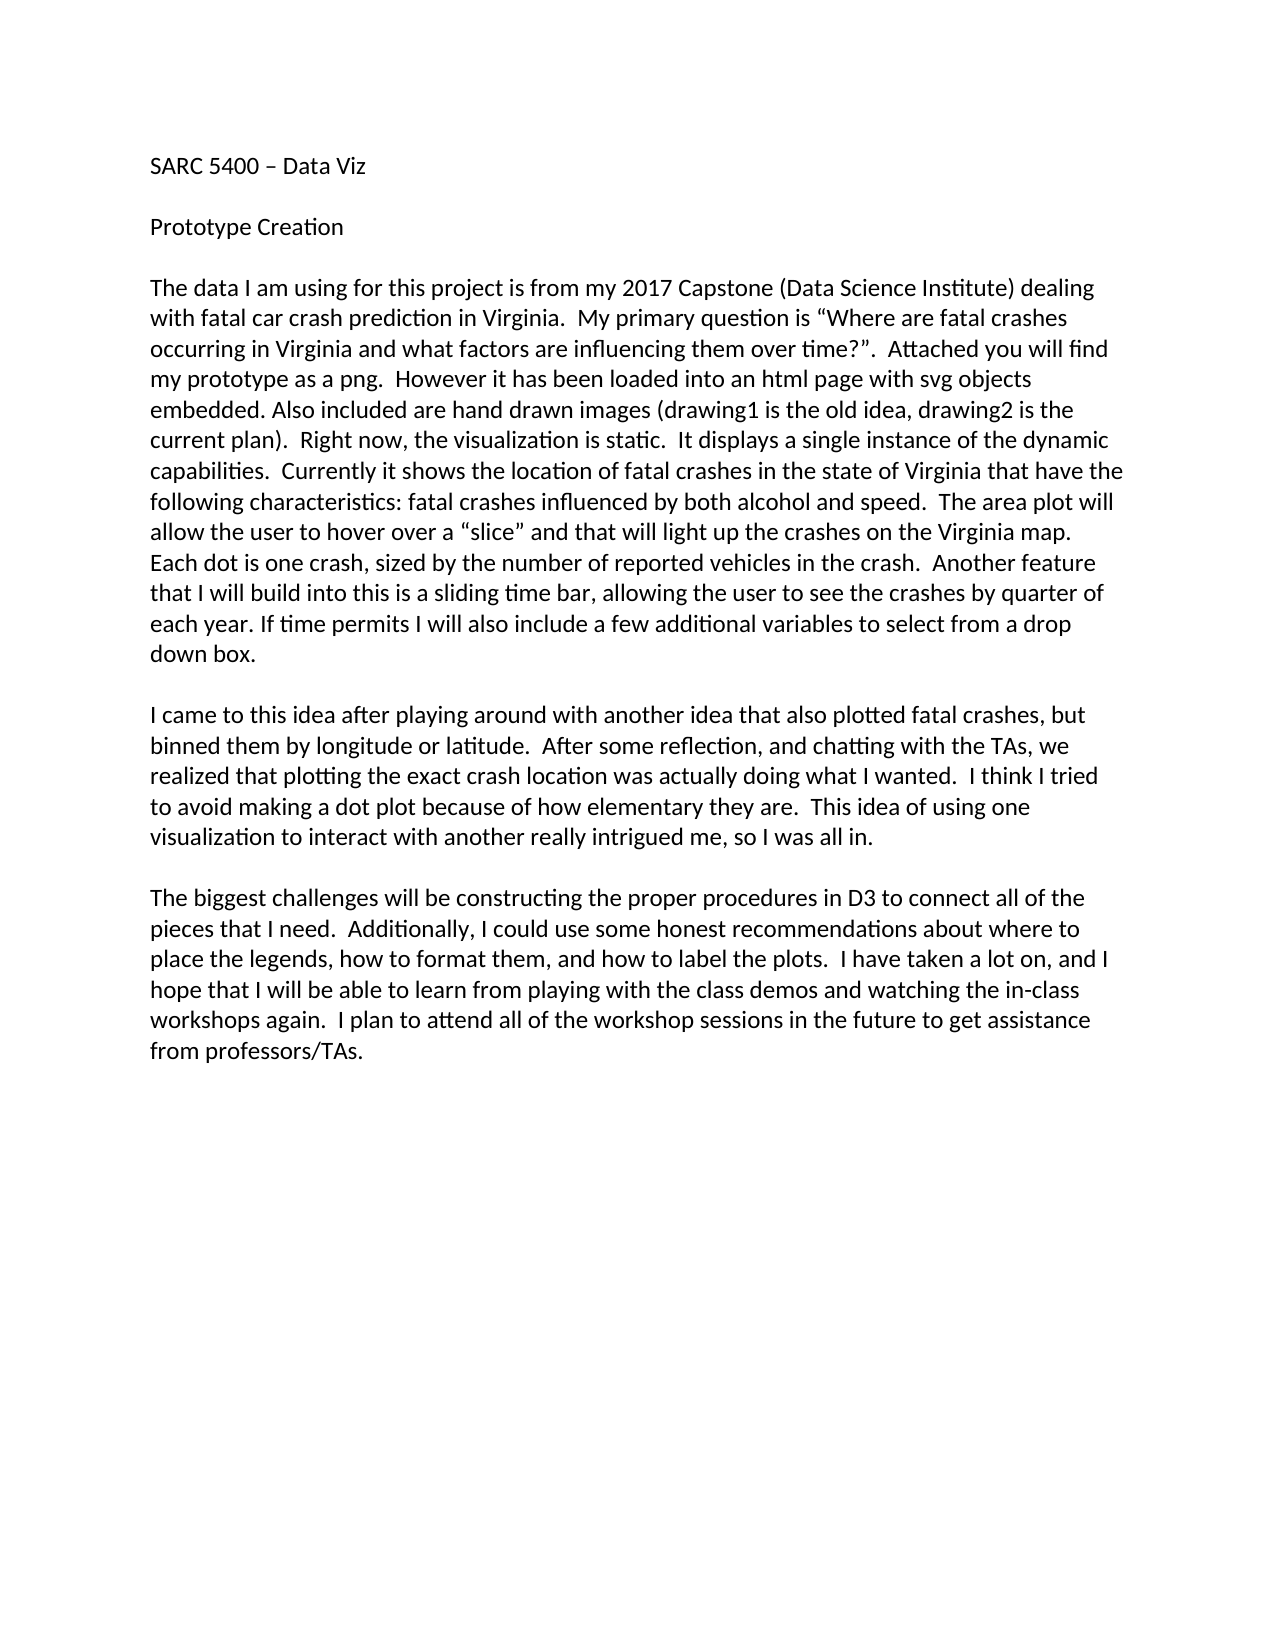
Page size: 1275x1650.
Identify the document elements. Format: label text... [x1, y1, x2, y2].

text The biggest challenges will be constructing the proper procedures in D3 to connect all of the pieces that I need. Additionally, I could use some honest recommendations about where to place the legends, how to format them, and how to label the plots. I have taken a lot on, and I hope that I will be able to learn from playing with the class demos and watching the in-class workshops again. I plan to attend all of the workshop sessions in the future to get assistance from professors/TAs. [150, 882, 1125, 1066]
text I came to this idea after playing around with another idea that also plotted fatal crashes, but binned them by longitude or latitude. After some reflection, and chatting with the TAs, we realized that plotting the exact crash location was actually doing what I wanted. I think I tried to avoid making a dot plot because of how elementary they are. This idea of using one visualization to interact with another really intrigued me, so I was all in. [150, 699, 1125, 852]
text SARC 5400 – Data Viz [150, 150, 1125, 181]
text The data I am using for this project is from my 2017 Capstone (Data Science Institute) dealing with fatal car crash prediction in Virginia. My primary question is “Where are fatal crashes occurring in Virginia and what factors are influencing them over time?”. Attached you will find my prototype as a png. However it has been loaded into an html page with svg objects embedded. Also included are hand drawn images (drawing1 is the old idea, drawing2 is the current plan). Right now, the visualization is static. It displays a single instance of the dynamic capabilities. Currently it shows the location of fatal crashes in the state of Virginia that have the following characteristics: fatal crashes influenced by both alcohol and speed. The area plot will allow the user to hover over a “slice” and that will light up the crashes on the Virginia map. Each dot is one crash, sized by the number of reported vehicles in the crash. Another feature that I will build into this is a sliding time bar, allowing the user to see the crashes by quarter of each year. If time permits I will also include a few additional variables to select from a drop down box. [150, 272, 1125, 669]
text Prototype Creation [150, 211, 1125, 242]
